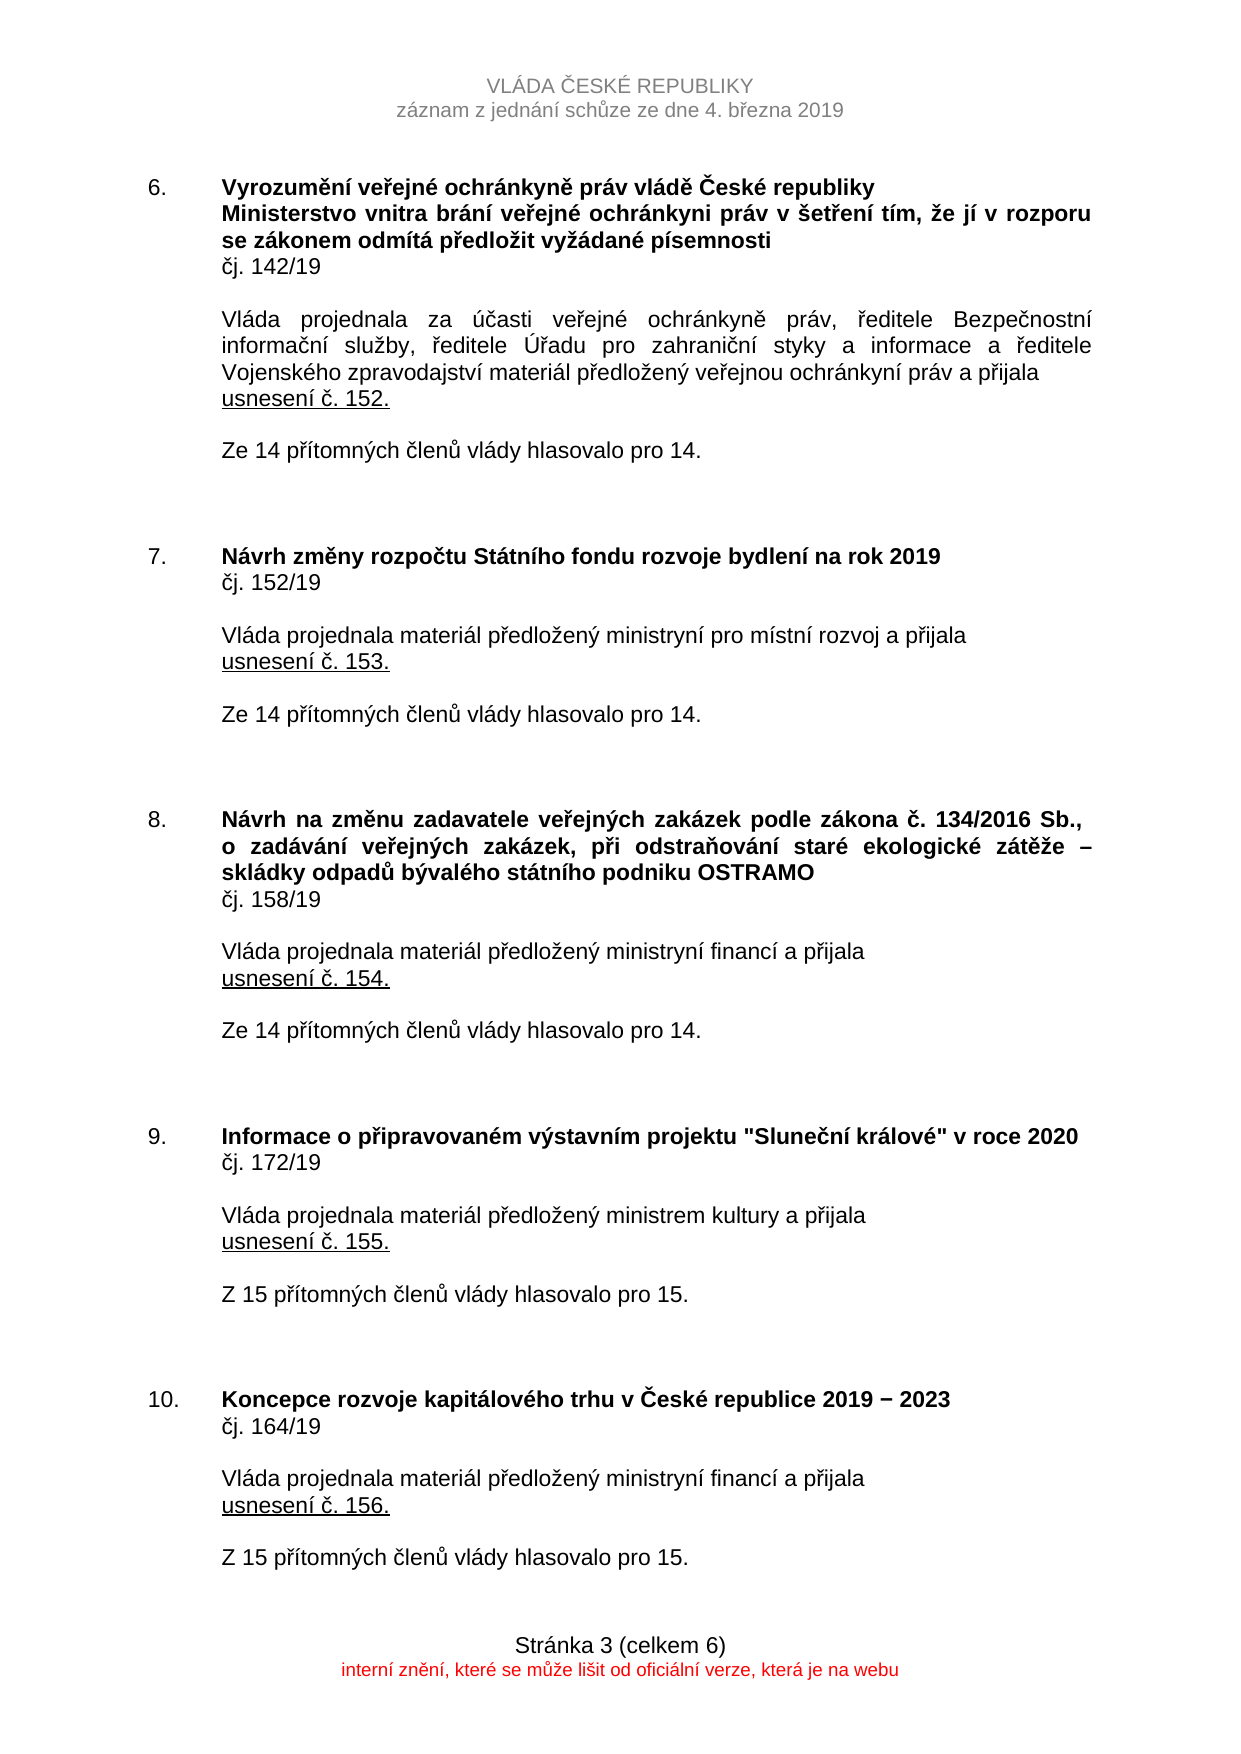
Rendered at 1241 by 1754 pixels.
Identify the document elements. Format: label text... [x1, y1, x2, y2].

text usnesení č. 153. [148, 648, 1093, 675]
text Ministerstvo vnitra brání veřejné ochránkyni práv v šetření tím, že jí v rozporu se zákonem odmítá předložit vyžádané písemnosti [148, 200, 1093, 253]
text čj. 164/19 [148, 1413, 1093, 1439]
text 6. Vyrozumění veřejné ochránkyně práv vládě České republiky [148, 174, 1093, 200]
text usnesení č. 152. [148, 385, 1093, 411]
text 9. Informace o připravovaném výstavním projektu "Sluneční králové" v roce 2020 [148, 1123, 1093, 1149]
text Ze 14 přítomných členů vlády hlasovalo pro 14. [148, 437, 1093, 464]
text Vláda projednala za účasti veřejné ochránkyně práv, ředitele Bezpečnostní informační služby, ředitele Úřadu pro zahraniční styky a informace a ředitele Vojenského zpravodajství materiál předložený veřejnou ochránkyní práv a přijala [148, 306, 1093, 385]
text 8. Návrh na změnu zadavatele veřejných zakázek podle zákona č. 134/2016 Sb., o zadávání veřejných zakázek, při odstraňování staré ekologické zátěže – skládky odpadů bývalého státního podniku OSTRAMO [148, 806, 1093, 886]
text čj. 158/19 [148, 886, 1093, 912]
text Vláda projednala materiál předložený ministryní financí a přijala [148, 1465, 1093, 1492]
text Ze 14 přítomných členů vlády hlasovalo pro 14. [148, 1017, 1093, 1044]
text čj. 152/19 [148, 569, 1093, 596]
text čj. 172/19 [148, 1149, 1093, 1175]
text Vláda projednala materiál předložený ministrem kultury a přijala [148, 1202, 1093, 1228]
text usnesení č. 156. [148, 1492, 1093, 1518]
text Z 15 přítomných členů vlády hlasovalo pro 15. [148, 1281, 1093, 1307]
text Vláda projednala materiál předložený ministryní financí a přijala [148, 938, 1093, 964]
text Ze 14 přítomných členů vlády hlasovalo pro 14. [148, 701, 1093, 727]
text 7. Návrh změny rozpočtu Státního fondu rozvoje bydlení na rok 2019 [148, 543, 1093, 569]
text Z 15 přítomných členů vlády hlasovalo pro 15. [148, 1544, 1093, 1571]
text usnesení č. 154. [148, 964, 1093, 991]
text 10. Koncepce rozvoje kapitálového trhu v České republice 2019 − 2023 [148, 1386, 1093, 1413]
text usnesení č. 155. [148, 1228, 1093, 1254]
text Vláda projednala materiál předložený ministryní pro místní rozvoj a přijala [148, 622, 1093, 648]
text čj. 142/19 [148, 253, 1093, 279]
